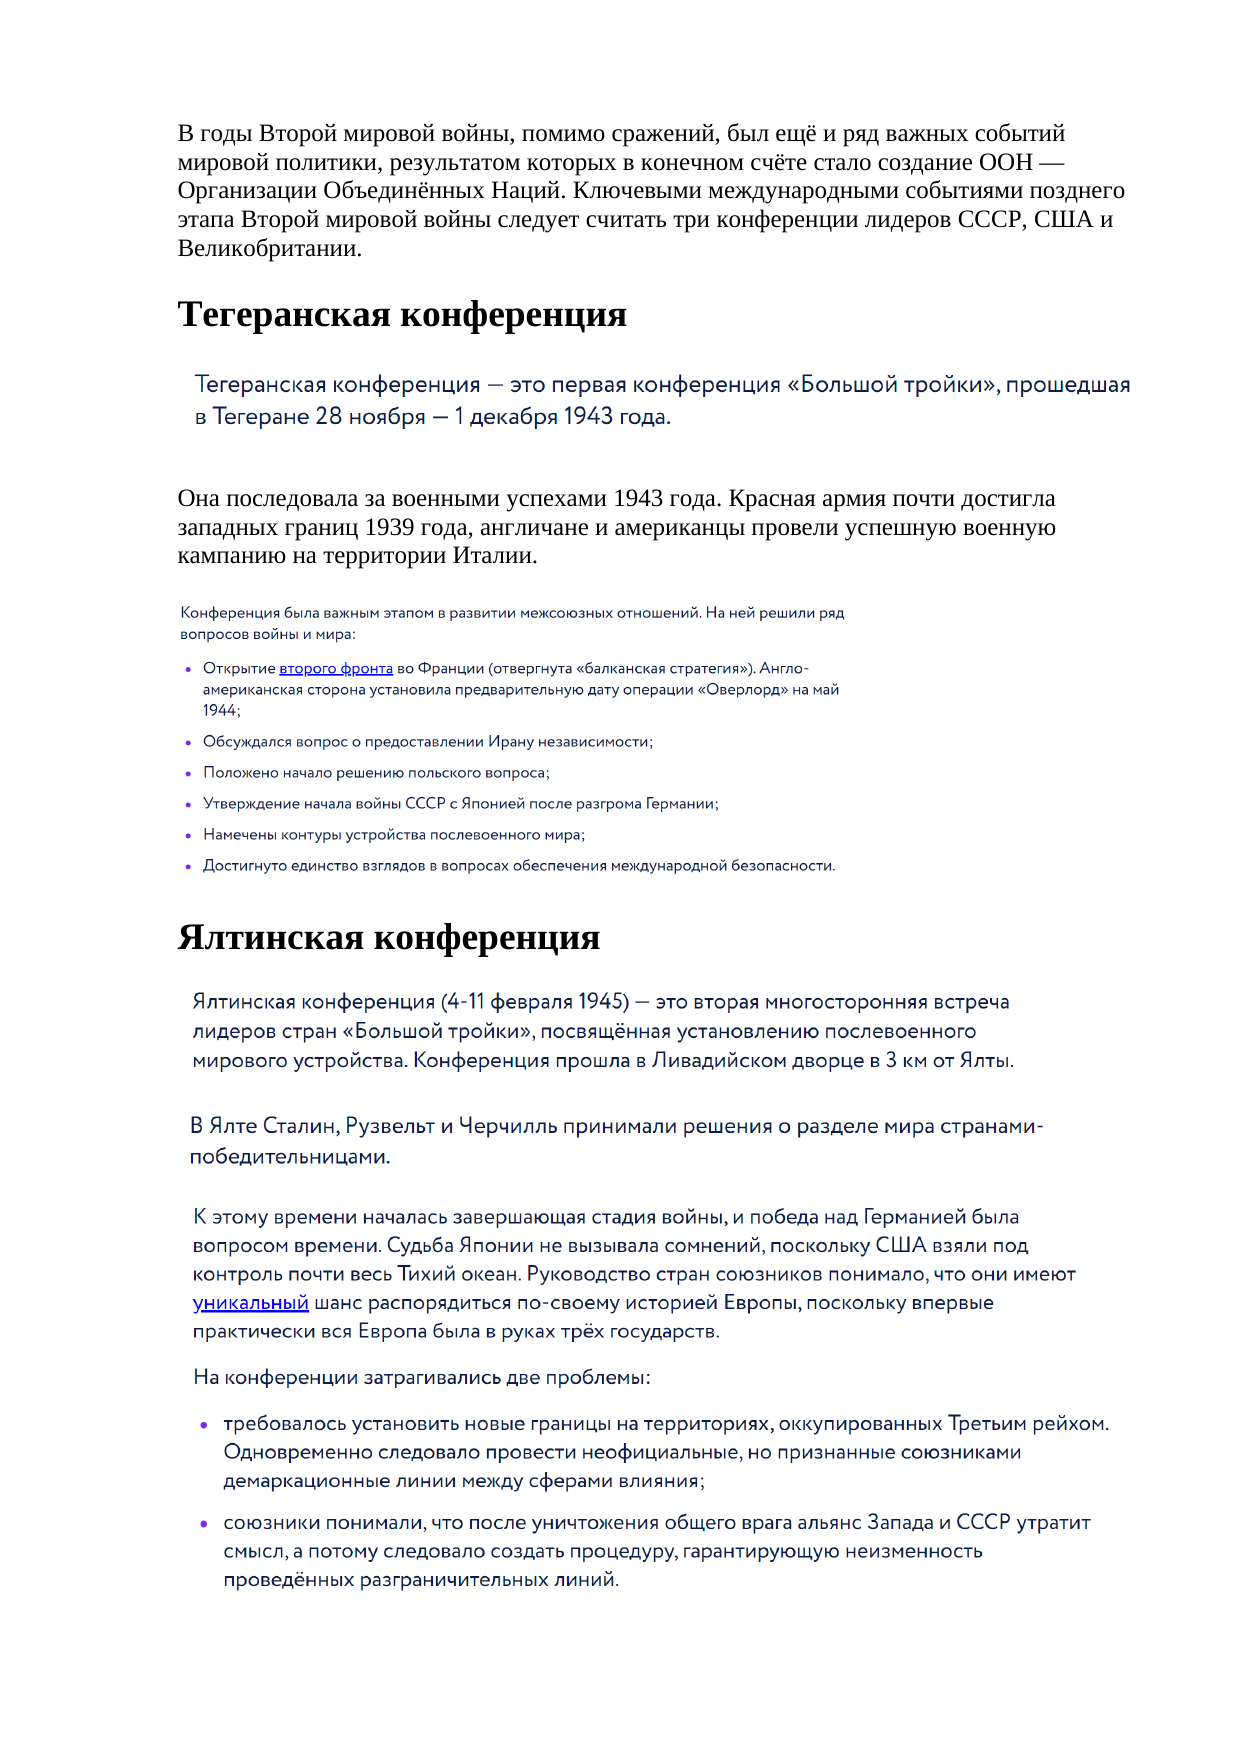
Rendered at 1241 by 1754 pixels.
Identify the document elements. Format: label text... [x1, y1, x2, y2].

picture [177, 1194, 1152, 1599]
picture [177, 363, 1152, 454]
text В годы Второй мировой войны, помимо сражений, был ещё и ряд важных событий мировой политики, результатом которых в конечном счёте стало создание ООН — Организации Объединённых Наций. Ключевыми международными событиями позднего этапа Второй мировой войны следует считать три конференции лидеров СССР, США и Великобритании. [177, 118, 1152, 262]
text Она последовала за военными успехами 1943 года. Красная армия почти достигла западных границ 1939 года, англичане и американцы провели успешную военную кампанию на территории Италии. [177, 483, 1152, 569]
subtitle Тегеранская конференция [177, 291, 1152, 334]
picture [177, 1108, 1070, 1166]
picture [177, 986, 1058, 1080]
subtitle Ялтинская конференция [177, 914, 1152, 957]
picture [177, 598, 922, 885]
